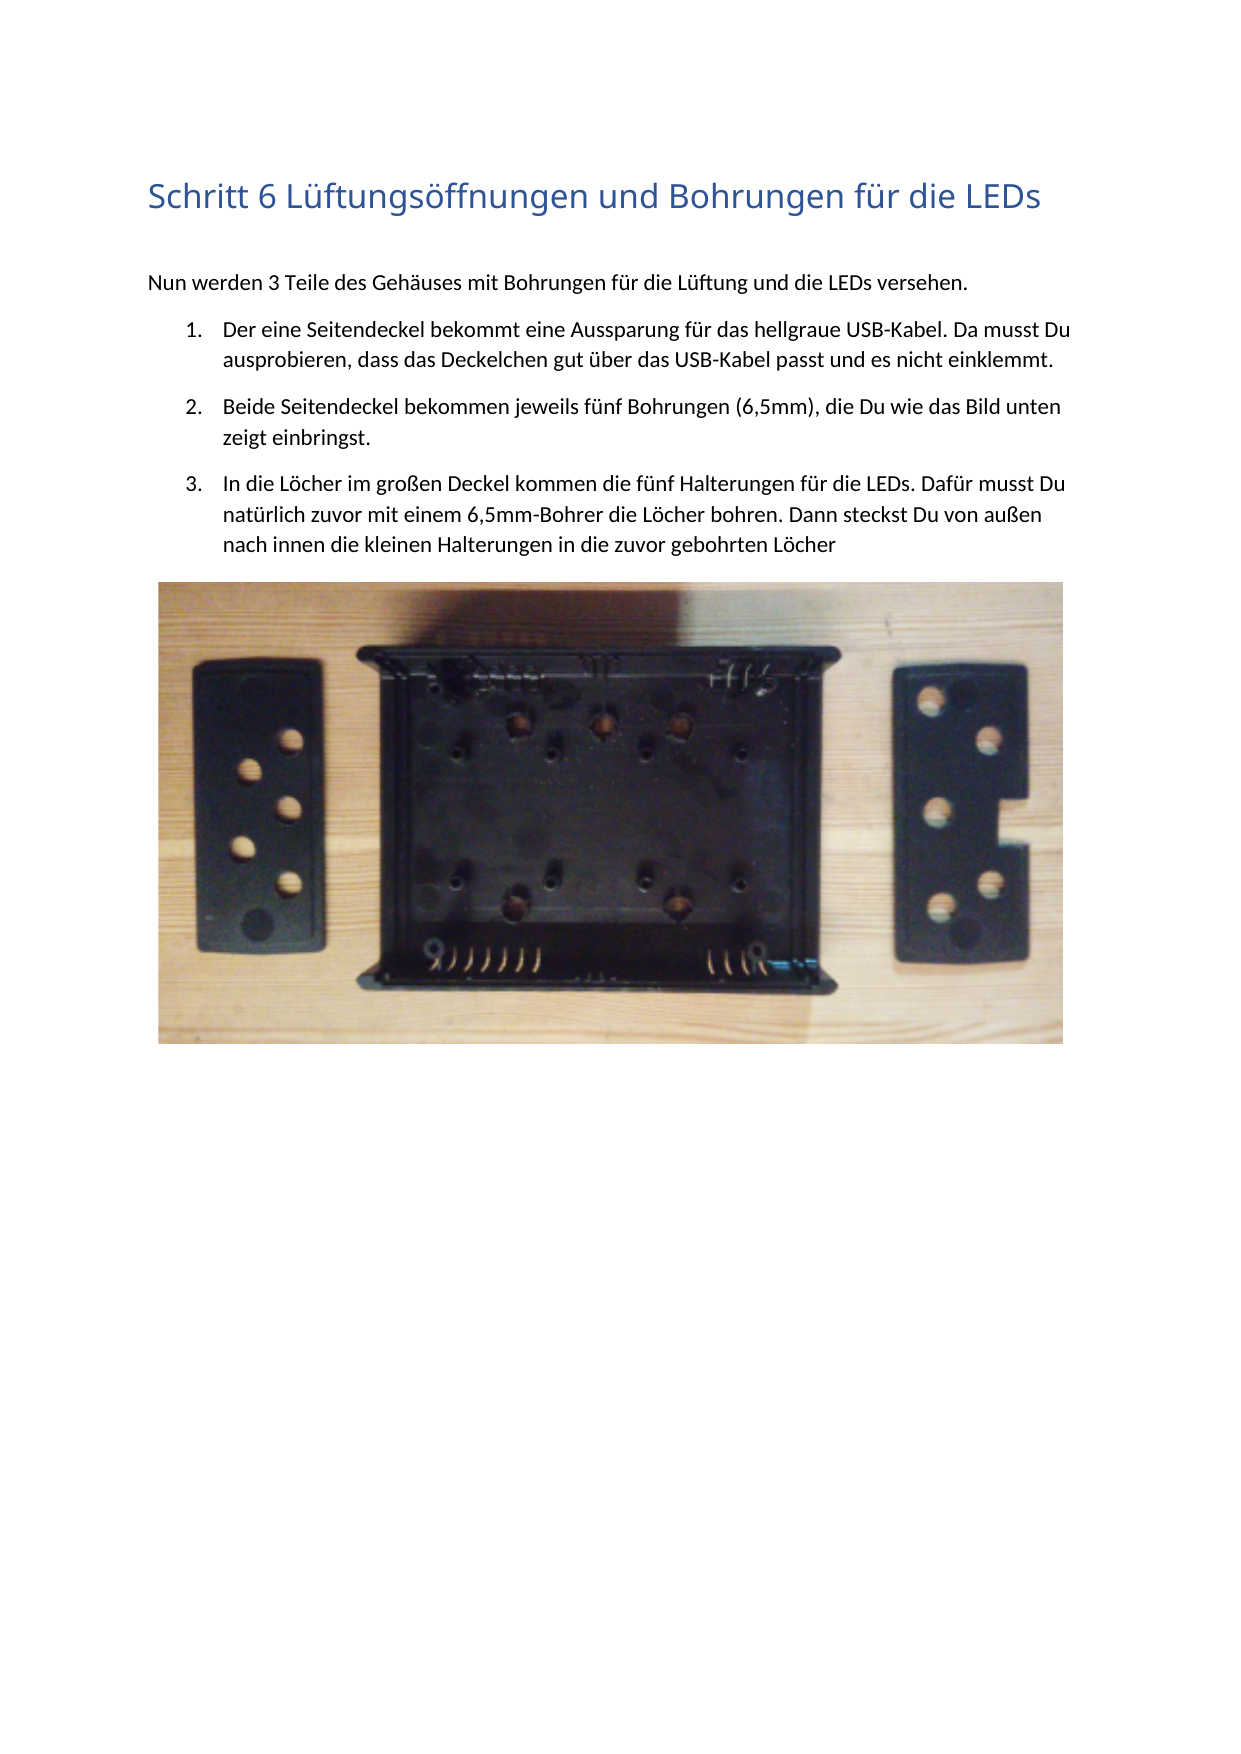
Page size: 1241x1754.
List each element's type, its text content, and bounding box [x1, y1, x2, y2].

list Der eine Seitendeckel bekommt eine Aussparung für das hellgraue USB-Kabel. Da musst Du ausprobieren, dass das Deckelchen gut über das USB-Kabel passt und es nicht einklemmt. [185, 315, 1093, 373]
list Beide Seitendeckel bekommen jeweils fünf Bohrungen (6,5mm), die Du wie das Bild unten zeigt einbringst. [185, 392, 1093, 451]
text Nun werden 3 Teile des Gehäuses mit Bohrungen für die Lüftung und die LEDs versehen. [148, 268, 1093, 296]
list In die Löcher im großen Deckel kommen die fünf Halterungen für die LEDs. Dafür musst Du natürlich zuvor mit einem 6,5mm-Bohrer die Löcher bohren. Dann steckst Du von außen nach innen die kleinen Halterungen in die zuvor gebohrten Löcher [185, 469, 1093, 558]
picture [158, 582, 1063, 1044]
subtitle Schritt 6 Lüftungsöffnungen und Bohrungen für die LEDs [148, 173, 1093, 218]
